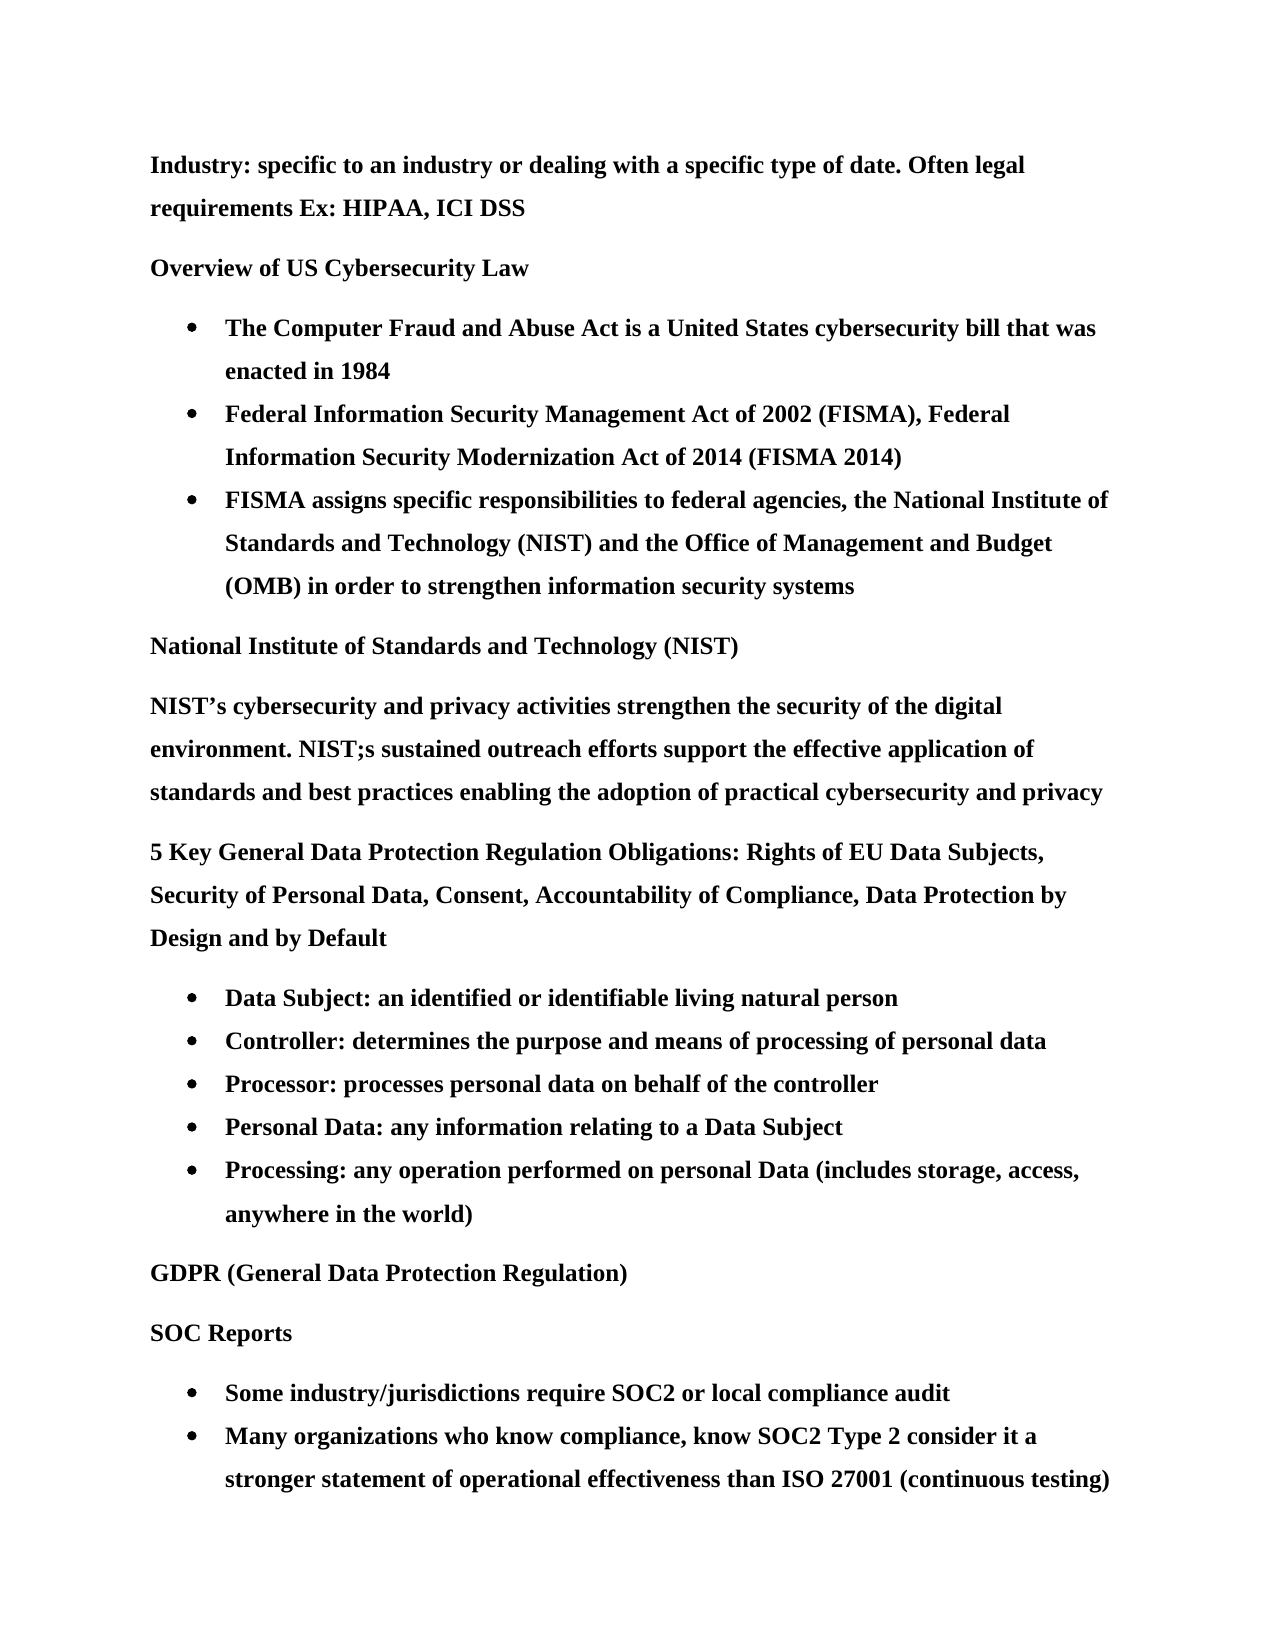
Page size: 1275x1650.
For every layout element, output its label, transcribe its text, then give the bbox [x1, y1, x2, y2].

list The Computer Fraud and Abuse Act is a United States cybersecurity bill that was enacted in 1984 [187, 313, 1125, 384]
list Controller: determines the purpose and means of processing of personal data [187, 1026, 1125, 1055]
list Some industry/jurisdictions require SOC2 or local compliance audit [187, 1378, 1125, 1407]
list Data Subject: an identified or identifiable living natural person [187, 983, 1125, 1012]
text SOC Reports [150, 1318, 1125, 1347]
text Overview of US Cybersecurity Law [150, 253, 1125, 282]
list Personal Data: any information relating to a Data Subject [187, 1112, 1125, 1141]
list FISMA assigns specific responsibilities to federal agencies, the National Institute of Standards and Technology (NIST) and the Office of Management and Budget (OMB) in order to strengthen information security systems [187, 485, 1125, 600]
list Federal Information Security Management Act of 2002 (FISMA), Federal Information Security Modernization Act of 2014 (FISMA 2014) [187, 399, 1125, 471]
text 5 Key General Data Protection Regulation Obligations: Rights of EU Data Subjects, Security of Personal Data, Consent, Accountability of Compliance, Data Protection by Design and by Default [150, 837, 1125, 952]
list Processor: processes personal data on behalf of the controller [187, 1069, 1125, 1098]
text Industry: specific to an industry or dealing with a specific type of date. Often legal requirements Ex: HIPAA, ICI DSS [150, 150, 1125, 222]
list Many organizations who know compliance, know SOC2 Type 2 consider it a stronger statement of operational effectiveness than ISO 27001 (continuous testing) [187, 1421, 1125, 1493]
text National Institute of Standards and Technology (NIST) [150, 631, 1125, 660]
text GDPR (General Data Protection Regulation) [150, 1258, 1125, 1287]
list Processing: any operation performed on personal Data (includes storage, access, anywhere in the world) [187, 1156, 1125, 1227]
text NIST’s cybersecurity and privacy activities strengthen the security of the digital environment. NIST;s sustained outreach efforts support the effective application of standards and best practices enabling the adoption of practical cybersecurity and privacy [150, 691, 1125, 806]
